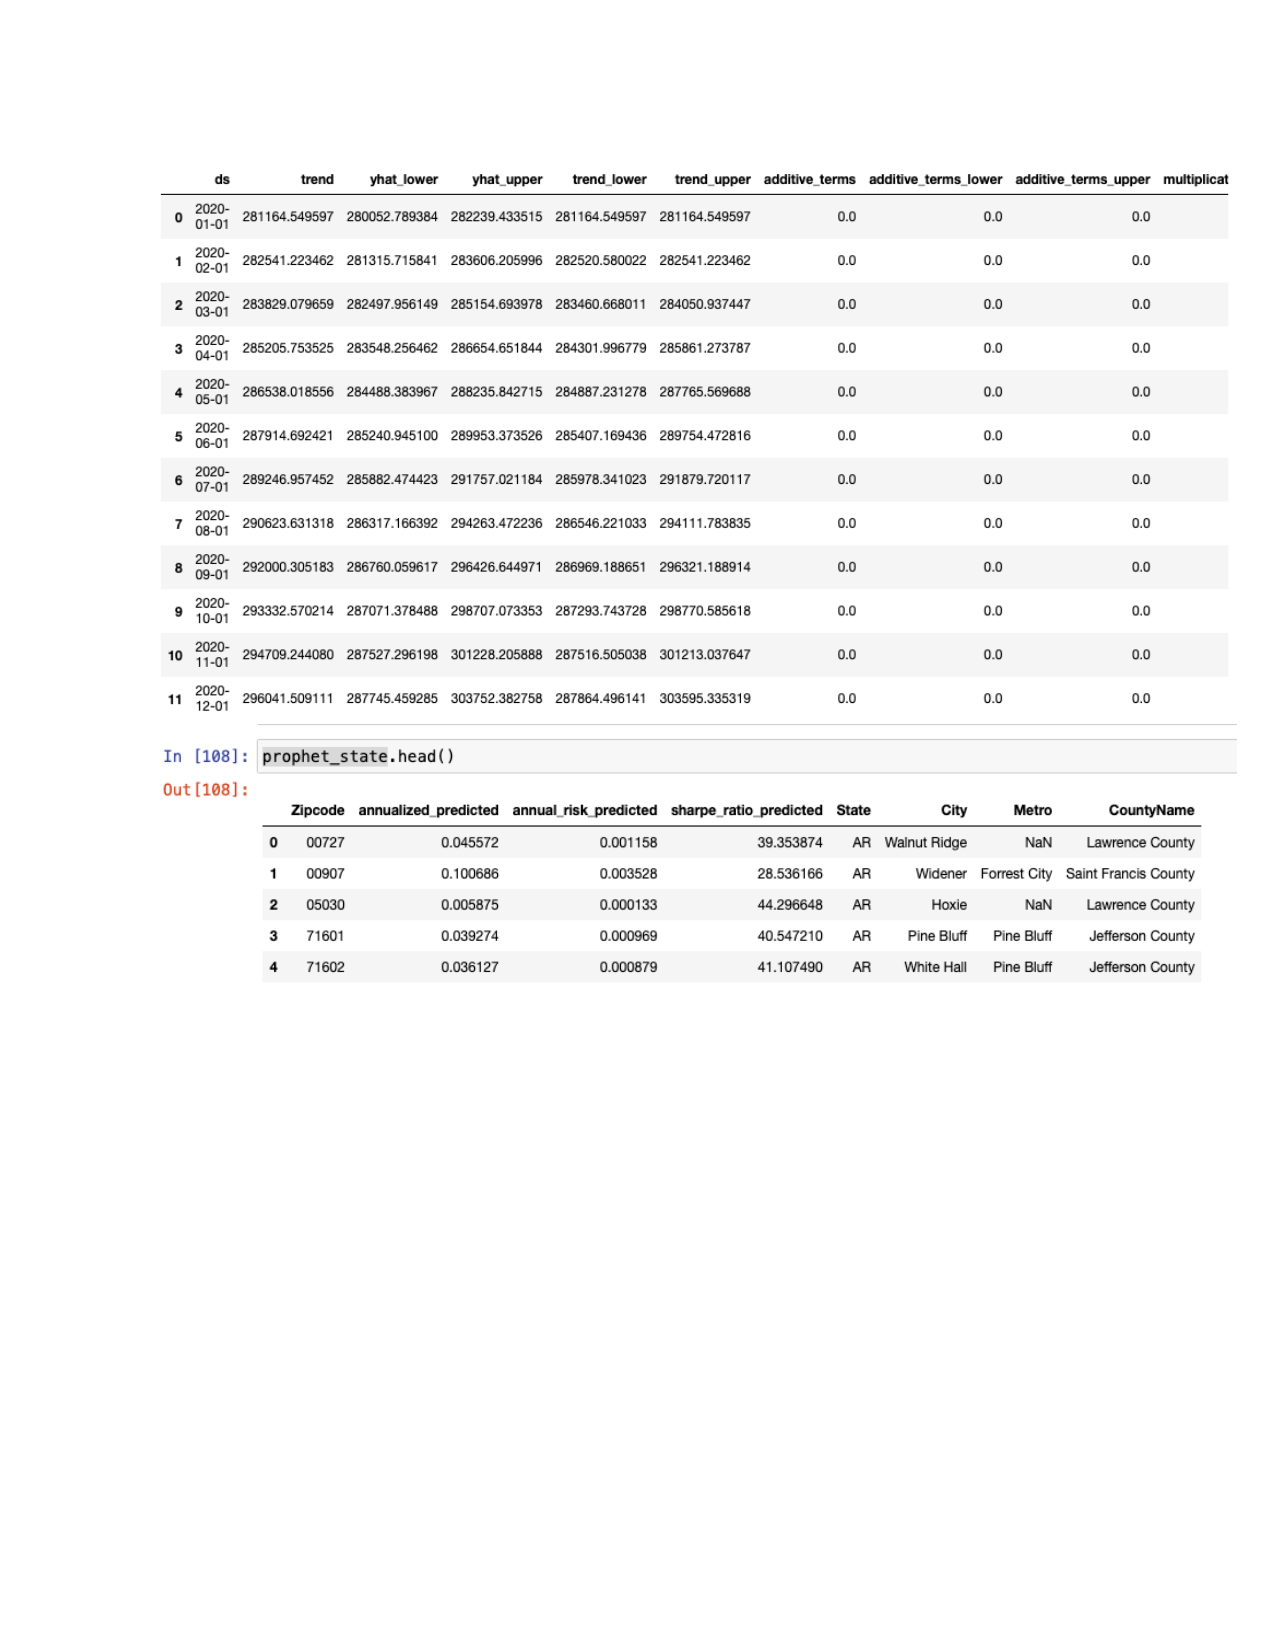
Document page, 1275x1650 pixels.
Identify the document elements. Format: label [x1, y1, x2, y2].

picture [150, 150, 1237, 994]
